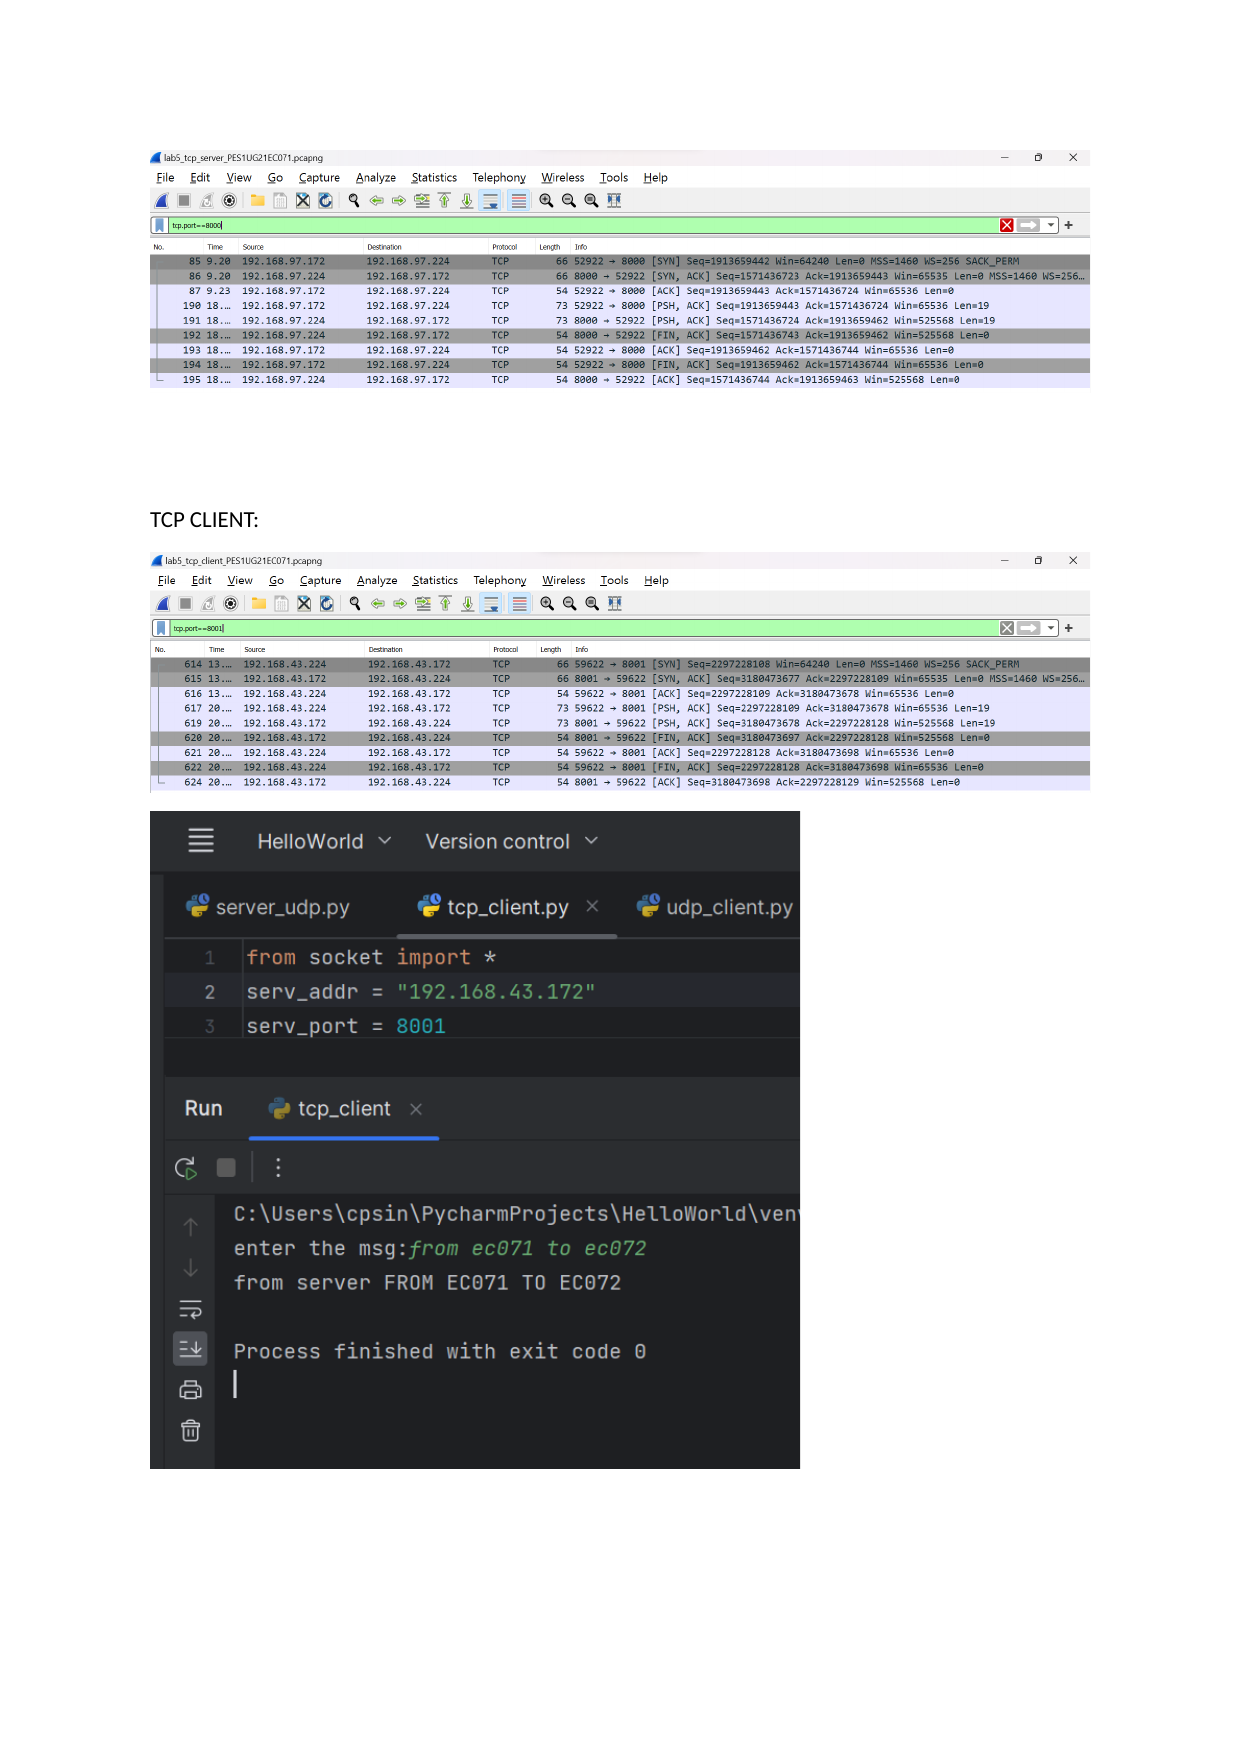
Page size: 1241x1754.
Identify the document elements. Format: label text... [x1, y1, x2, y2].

text TCP CLIENT: [150, 505, 1090, 533]
picture [150, 150, 1091, 393]
picture [150, 811, 800, 1469]
picture [150, 552, 1091, 793]
